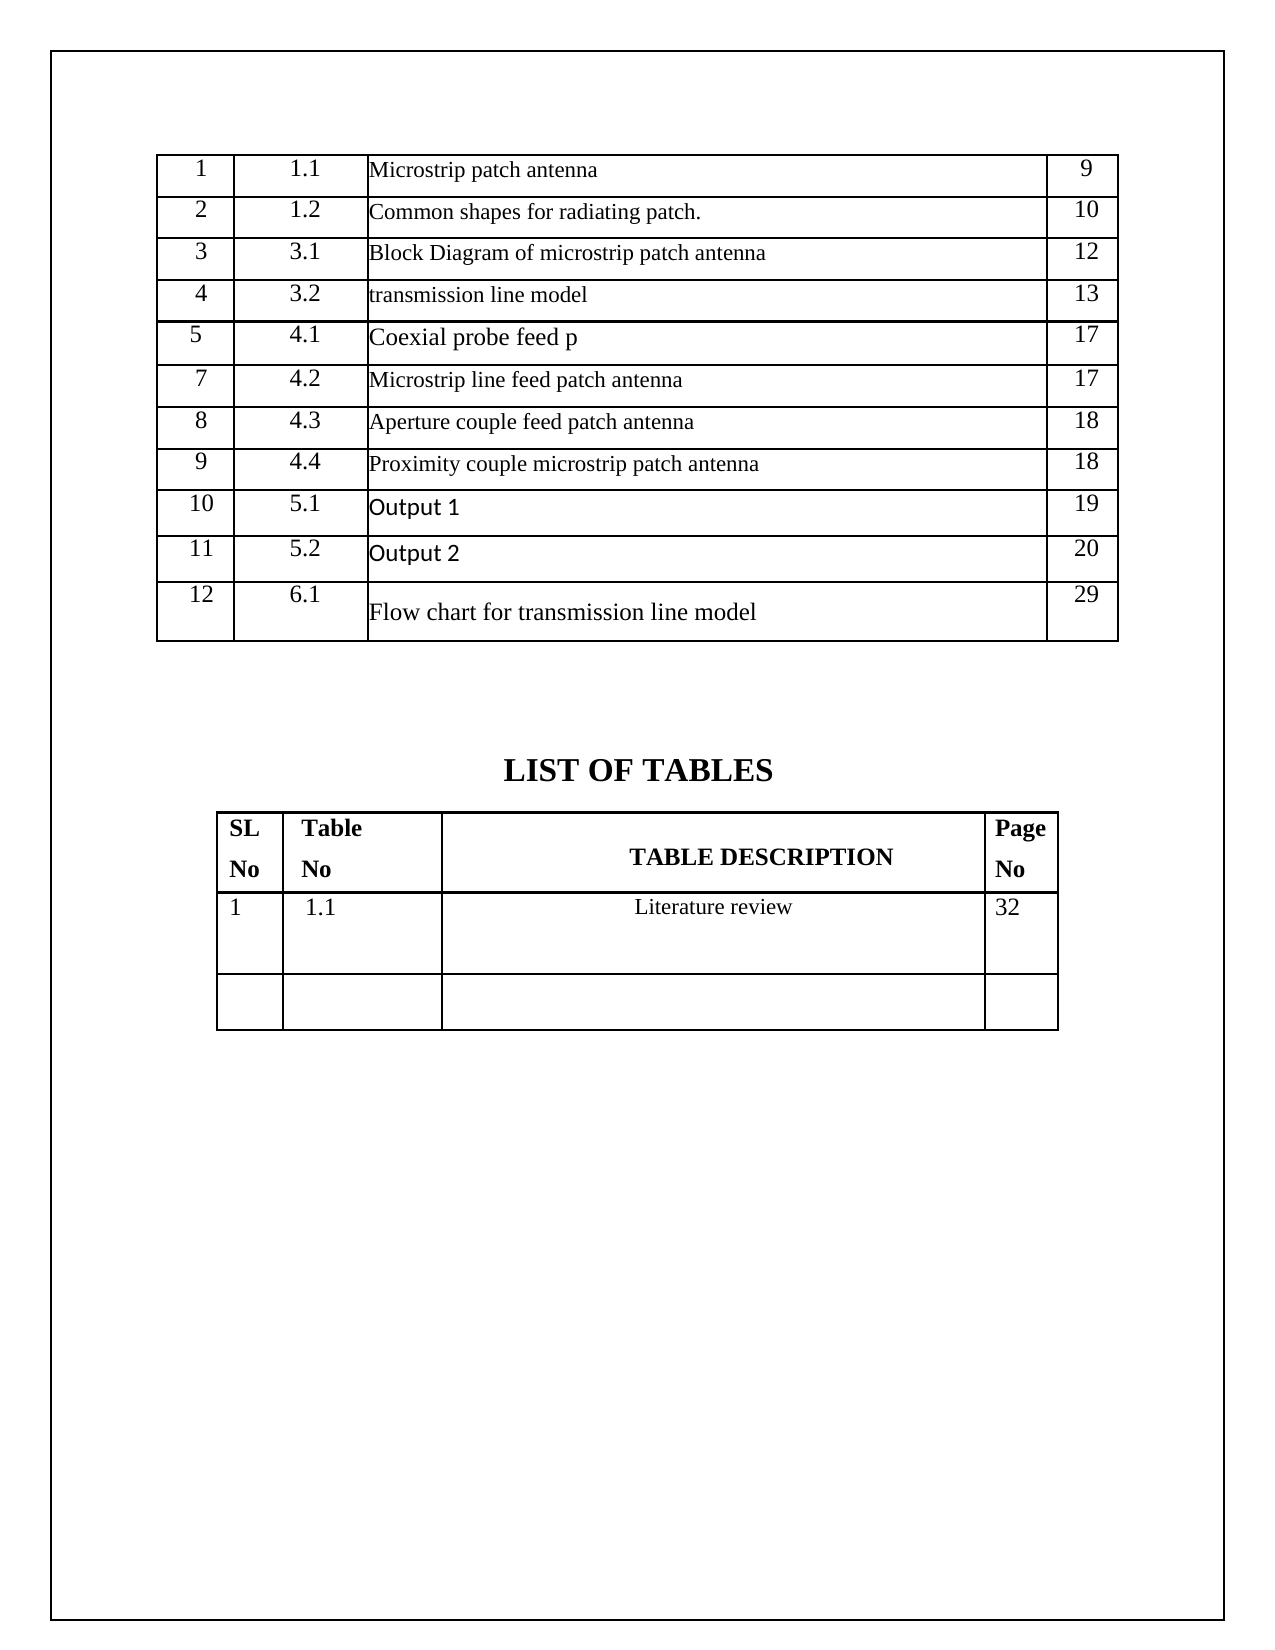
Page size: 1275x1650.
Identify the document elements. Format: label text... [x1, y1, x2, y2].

table_cell 5 [158, 323, 233, 364]
table_cell 12 [1048, 239, 1117, 279]
table_cell 17 [1048, 366, 1117, 406]
table_header TABLE DESCRIPTION [443, 814, 984, 891]
table_cell 8 [158, 408, 233, 447]
table_cell 3 [158, 239, 233, 279]
table_cell 1 [158, 156, 233, 196]
table_cell 29 [1048, 583, 1117, 640]
table_header SL No [218, 814, 282, 891]
table_cell 10 [1048, 198, 1117, 237]
table_cell Block Diagram of microstrip patch antenna [369, 239, 1046, 279]
table_cell Aperture couple feed patch antenna [369, 408, 1046, 447]
table_cell [443, 975, 984, 1029]
table_cell [986, 975, 1057, 1029]
table_cell 2 [158, 198, 233, 237]
table_cell Coexial probe feed p [369, 323, 1046, 364]
table_cell 3.2 [235, 281, 367, 320]
table_cell 18 [1048, 408, 1117, 447]
table_cell 13 [1048, 281, 1117, 320]
table_cell 1.1 [284, 894, 441, 973]
table_cell 20 [1048, 537, 1117, 581]
table_cell 1.2 [235, 198, 367, 237]
table_cell Common shapes for radiating patch. [369, 198, 1046, 237]
table_cell transmission line model [369, 281, 1046, 320]
table_cell 10 [158, 491, 233, 535]
table_cell Output 1 [369, 491, 1046, 535]
table_cell [284, 975, 441, 1029]
table_cell 9 [1048, 156, 1117, 196]
table_cell 6.1 [235, 583, 367, 640]
table_cell 18 [1048, 450, 1117, 489]
table_cell Microstrip patch antenna [369, 156, 1046, 196]
table_cell 4.1 [235, 323, 367, 364]
table_cell Proximity couple microstrip patch antenna [369, 450, 1046, 489]
table_cell 1.1 [235, 156, 367, 196]
table_cell 19 [1048, 491, 1117, 535]
table_cell 5.1 [235, 491, 367, 535]
table_cell Flow chart for transmission line model [369, 583, 1046, 640]
table_cell 4.3 [235, 408, 367, 447]
table_cell 4 [158, 281, 233, 320]
table_cell 9 [158, 450, 233, 489]
table_cell 17 [1048, 323, 1117, 364]
table_cell 4.2 [235, 366, 367, 406]
table_cell 12 [158, 583, 233, 640]
table_cell 7 [158, 366, 233, 406]
table_cell 32 [986, 894, 1057, 973]
table_cell 4.4 [235, 450, 367, 489]
table_cell 11 [158, 537, 233, 581]
subtitle LIST OF TABLES [139, 750, 1137, 788]
table_header Page No [986, 814, 1057, 891]
table_cell 3.1 [235, 239, 367, 279]
table_cell Literature review [443, 894, 984, 973]
table_cell 5.2 [235, 537, 367, 581]
table_header Table No [284, 814, 441, 891]
table_cell Output 2 [369, 537, 1046, 581]
table_cell 1 [218, 894, 282, 973]
table_cell Microstrip line feed patch antenna [369, 366, 1046, 406]
table_cell [218, 975, 282, 1029]
